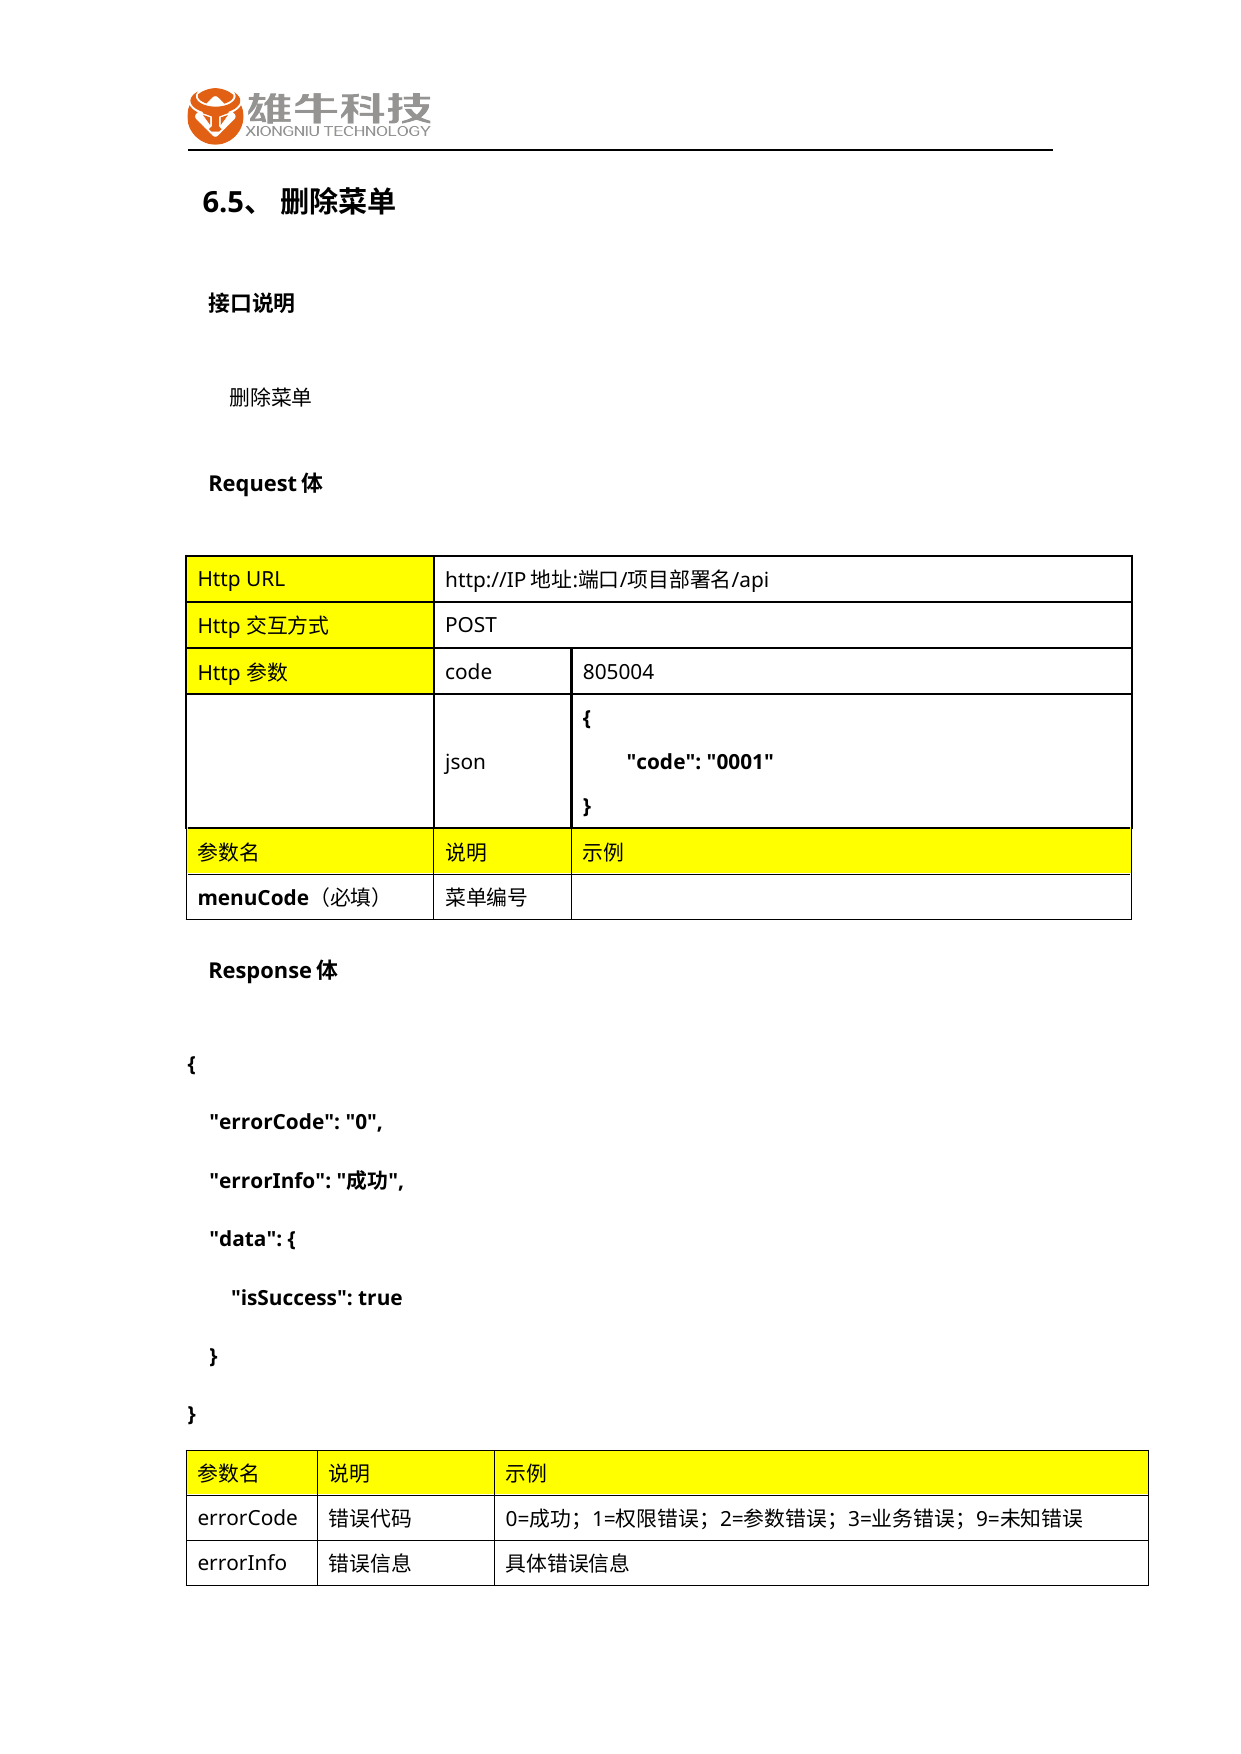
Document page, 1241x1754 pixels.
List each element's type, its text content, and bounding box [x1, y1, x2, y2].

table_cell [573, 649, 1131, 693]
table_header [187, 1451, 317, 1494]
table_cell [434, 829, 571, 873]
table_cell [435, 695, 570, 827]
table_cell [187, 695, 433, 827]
text } [187, 1391, 1053, 1435]
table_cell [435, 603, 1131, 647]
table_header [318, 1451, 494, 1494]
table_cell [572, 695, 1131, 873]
subtitle 接口说明 [202, 280, 1053, 324]
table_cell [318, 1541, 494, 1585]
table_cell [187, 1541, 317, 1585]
text { [187, 1041, 1053, 1085]
text "isSuccess": true [187, 1275, 1053, 1319]
text "errorCode": "0", [187, 1099, 1053, 1143]
text "data": { [187, 1217, 1053, 1261]
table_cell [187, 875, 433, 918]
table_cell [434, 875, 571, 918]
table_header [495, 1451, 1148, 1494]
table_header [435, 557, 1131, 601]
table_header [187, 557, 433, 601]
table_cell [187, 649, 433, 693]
subtitle Request体 [202, 460, 1053, 504]
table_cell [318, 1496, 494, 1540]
text "errorInfo": "成功", [187, 1157, 1053, 1201]
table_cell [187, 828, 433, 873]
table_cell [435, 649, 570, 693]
subtitle Response体 [202, 947, 1053, 991]
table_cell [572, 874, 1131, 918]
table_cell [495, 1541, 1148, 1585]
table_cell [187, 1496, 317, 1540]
picture [187, 88, 433, 147]
text } [187, 1333, 1053, 1377]
subtitle 删除菜单 [202, 178, 1053, 222]
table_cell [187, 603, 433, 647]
text 删除菜单 [187, 374, 1053, 418]
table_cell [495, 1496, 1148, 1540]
